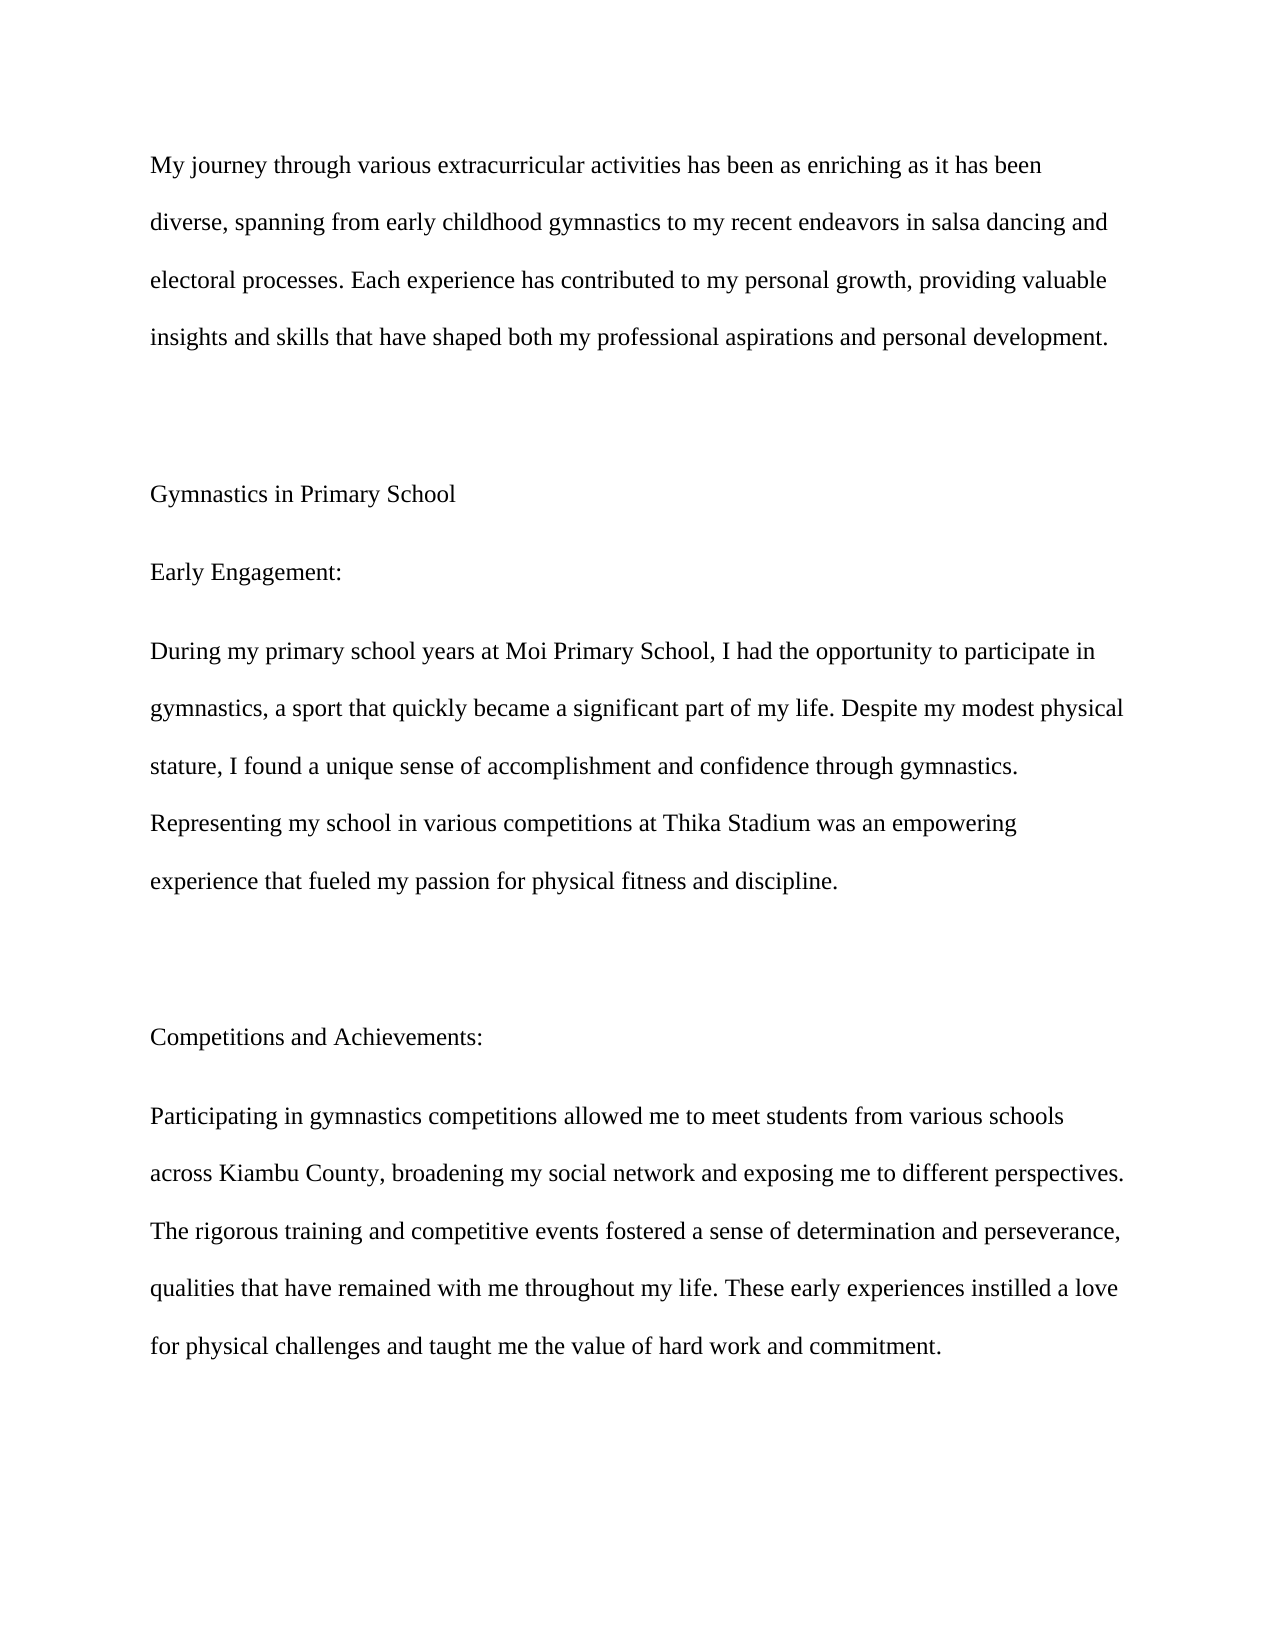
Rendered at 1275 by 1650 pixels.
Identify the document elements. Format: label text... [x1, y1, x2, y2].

text Early Engagement: [150, 557, 1125, 586]
text Competitions and Achievements: [150, 1022, 1125, 1051]
text During my primary school years at Moi Primary School, I had the opportunity to participate in gymnastics, a sport that quickly became a significant part of my life. Despite my modest physical stature, I found a unique sense of accomplishment and confidence through gymnastics. Representing my school in various competitions at Thika Stadium was an empowering experience that fueled my passion for physical fitness and discipline. [150, 636, 1125, 894]
text Participating in gymnastics competitions allowed me to meet students from various schools across Kiambu County, broadening my social network and exposing me to different perspectives. The rigorous training and competitive events fostered a sense of determination and perseverance, qualities that have remained with me throughout my life. These early experiences instilled a love for physical challenges and taught me the value of hard work and commitment. [150, 1101, 1125, 1359]
text Gymnastics in Primary School [150, 479, 1125, 508]
text My journey through various extracurricular activities has been as enriching as it has been diverse, spanning from early childhood gymnastics to my recent endeavors in salsa dancing and electoral processes. Each experience has contributed to my personal growth, providing valuable insights and skills that have shaped both my professional aspirations and personal development. [150, 150, 1125, 351]
